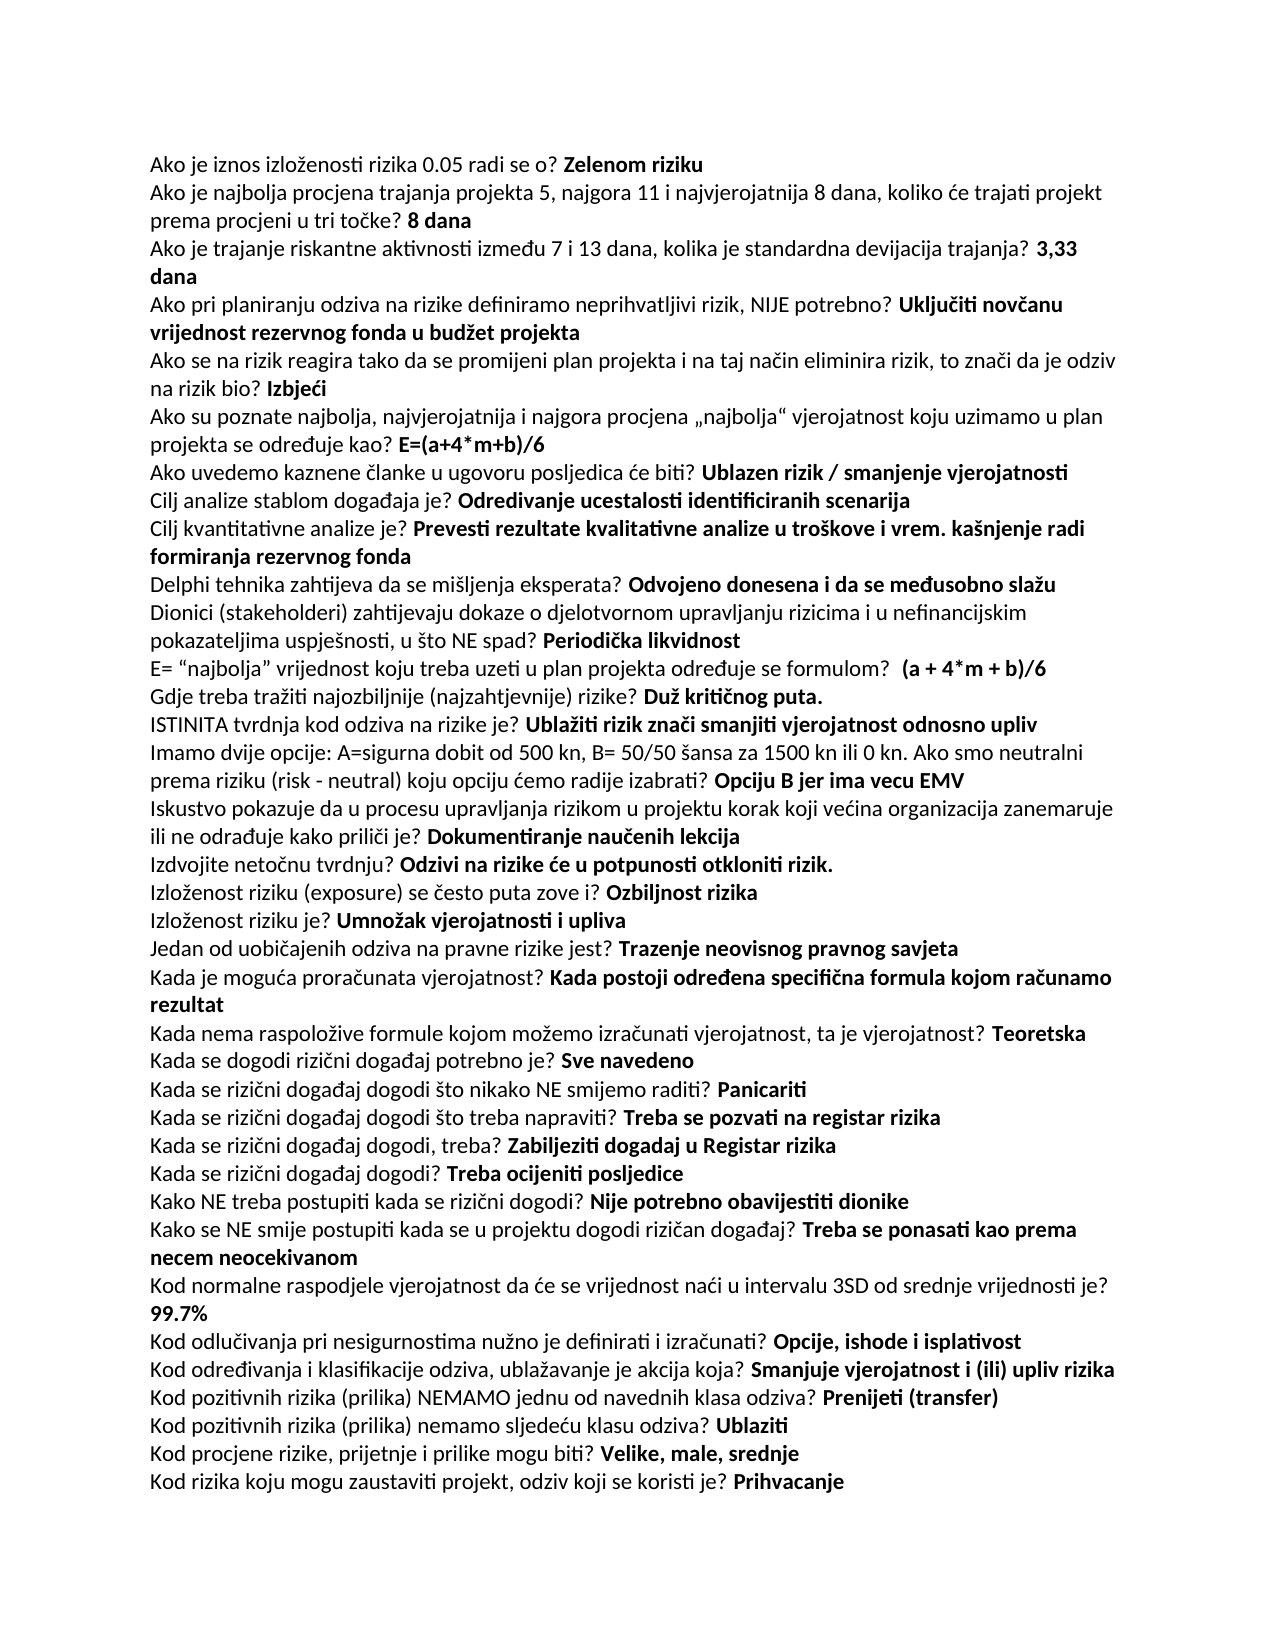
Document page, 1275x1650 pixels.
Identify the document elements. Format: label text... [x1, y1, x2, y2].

text Cilj analize stablom događaja je? Odredivanje ucestalosti identificiranih scenarija [150, 486, 1125, 514]
text Delphi tehnika zahtijeva da se mišljenja eksperata? Odvojeno donesena i da se međusobno slažu [150, 570, 1125, 598]
text Izloženost riziku (exposure) se često puta zove i? Ozbiljnost rizika [150, 878, 1125, 907]
text Kako NE treba postupiti kada se rizični dogodi? Nije potrebno obavijestiti dionike [150, 1187, 1125, 1215]
text Kod procjene rizike, prijetnje i prilike mogu biti? Velike, male, srednje [150, 1439, 1125, 1467]
text Kada se rizični događaj dogodi, treba? Zabiljeziti dogadaj u Registar rizika [150, 1131, 1125, 1159]
text Ako je trajanje riskantne aktivnosti između 7 i 13 dana, kolika je standardna devijacija trajanja? 3,33 dana [150, 234, 1125, 290]
text Kod normalne raspodjele vjerojatnost da će se vrijednost naći u intervalu 3SD od srednje vrijednosti je? 99.7% [150, 1271, 1125, 1327]
text Izdvojite netočnu tvrdnju? Odzivi na rizike će u potpunosti otkloniti rizik. [150, 851, 1125, 878]
text Dionici (stakeholderi) zahtijevaju dokaze o djelotvornom upravljanju rizicima i u nefinancijskim pokazateljima uspješnosti, u što NE spad? Periodička likvidnost [150, 598, 1125, 654]
text Kada je moguća proračunata vjerojatnost? Kada postoji određena specifična formula kojom računamo rezultat [150, 963, 1125, 1019]
text Ako pri planiranju odziva na rizike definiramo neprihvatljivi rizik, NIJE potrebno? Uključiti novčanu vrijednost rezervnog fonda u budžet projekta [150, 290, 1125, 346]
text Kod određivanja i klasifikacije odziva, ublažavanje je akcija koja? Smanjuje vjerojatnost i (ili) upliv rizika [150, 1355, 1125, 1383]
text Kada se rizični događaj dogodi? Treba ocijeniti posljedice [150, 1159, 1125, 1187]
text ISTINITA tvrdnja kod odziva na rizike je? Ublažiti rizik znači smanjiti vjerojatnost odnosno upliv [150, 710, 1125, 738]
text Izloženost riziku je? Umnožak vjerojatnosti i upliva [150, 907, 1125, 934]
text Ako se na rizik reagira tako da se promijeni plan projekta i na taj način eliminira rizik, to znači da je odziv na rizik bio? Izbjeći [150, 346, 1125, 402]
text Iskustvo pokazuje da u procesu upravljanja rizikom u projektu korak koji većina organizacija zanemaruje ili ne odrađuje kako priliči je? Dokumentiranje naučenih lekcija [150, 794, 1125, 851]
text Ako je najbolja procjena trajanja projekta 5, najgora 11 i najvjerojatnija 8 dana, koliko će trajati projekt prema procjeni u tri točke? 8 dana [150, 178, 1125, 234]
text Kada se rizični događaj dogodi što nikako NE smijemo raditi? Panicariti [150, 1075, 1125, 1103]
text Kod rizika koju mogu zaustaviti projekt, odziv koji se koristi je? Prihvacanje [150, 1467, 1125, 1495]
text Kako se NE smije postupiti kada se u projektu dogodi rizičan događaj? Treba se ponasati kao prema necem neocekivanom [150, 1215, 1125, 1271]
text Jedan od uobičajenih odziva na pravne rizike jest? Trazenje neovisnog pravnog savjeta [150, 934, 1125, 963]
text Gdje treba tražiti najozbiljnije (najzahtjevnije) rizike? Duž kritičnog puta. [150, 682, 1125, 710]
text Kod pozitivnih rizika (prilika) NEMAMO jednu od navednih klasa odziva? Prenijeti (transfer) [150, 1383, 1125, 1411]
text Kod odlučivanja pri nesigurnostima nužno je definirati i izračunati? Opcije, ishode i isplativost [150, 1327, 1125, 1355]
text Kada se dogodi rizični događaj potrebno je? Sve navedeno [150, 1047, 1125, 1075]
text Kada se rizični događaj dogodi što treba napraviti? Treba se pozvati na registar rizika [150, 1103, 1125, 1131]
text Imamo dvije opcije: A=sigurna dobit od 500 kn, B= 50/50 šansa za 1500 kn ili 0 kn. Ako smo neutralni prema riziku (risk - neutral) koju opciju ćemo radije izabrati? Opciju B jer ima vecu EMV [150, 738, 1125, 794]
text Cilj kvantitativne analize je? Prevesti rezultate kvalitativne analize u troškove i vrem. kašnjenje radi formiranja rezervnog fonda [150, 514, 1125, 570]
text Ako uvedemo kaznene članke u ugovoru posljedica će biti? Ublazen rizik / smanjenje vjerojatnosti [150, 458, 1125, 486]
text Ako je iznos izloženosti rizika 0.05 radi se o? Zelenom riziku [150, 150, 1125, 178]
text E= “najbolja” vrijednost koju treba uzeti u plan projekta određuje se formulom? (a + 4*m + b)/6 [150, 654, 1125, 682]
text Kada nema raspoložive formule kojom možemo izračunati vjerojatnost, ta je vjerojatnost? Teoretska [150, 1019, 1125, 1047]
text Ako su poznate najbolja, najvjerojatnija i najgora procjena „najbolja“ vjerojatnost koju uzimamo u plan projekta se određuje kao? E=(a+4*m+b)/6 [150, 402, 1125, 458]
text Kod pozitivnih rizika (prilika) nemamo sljedeću klasu odziva? Ublaziti [150, 1411, 1125, 1439]
